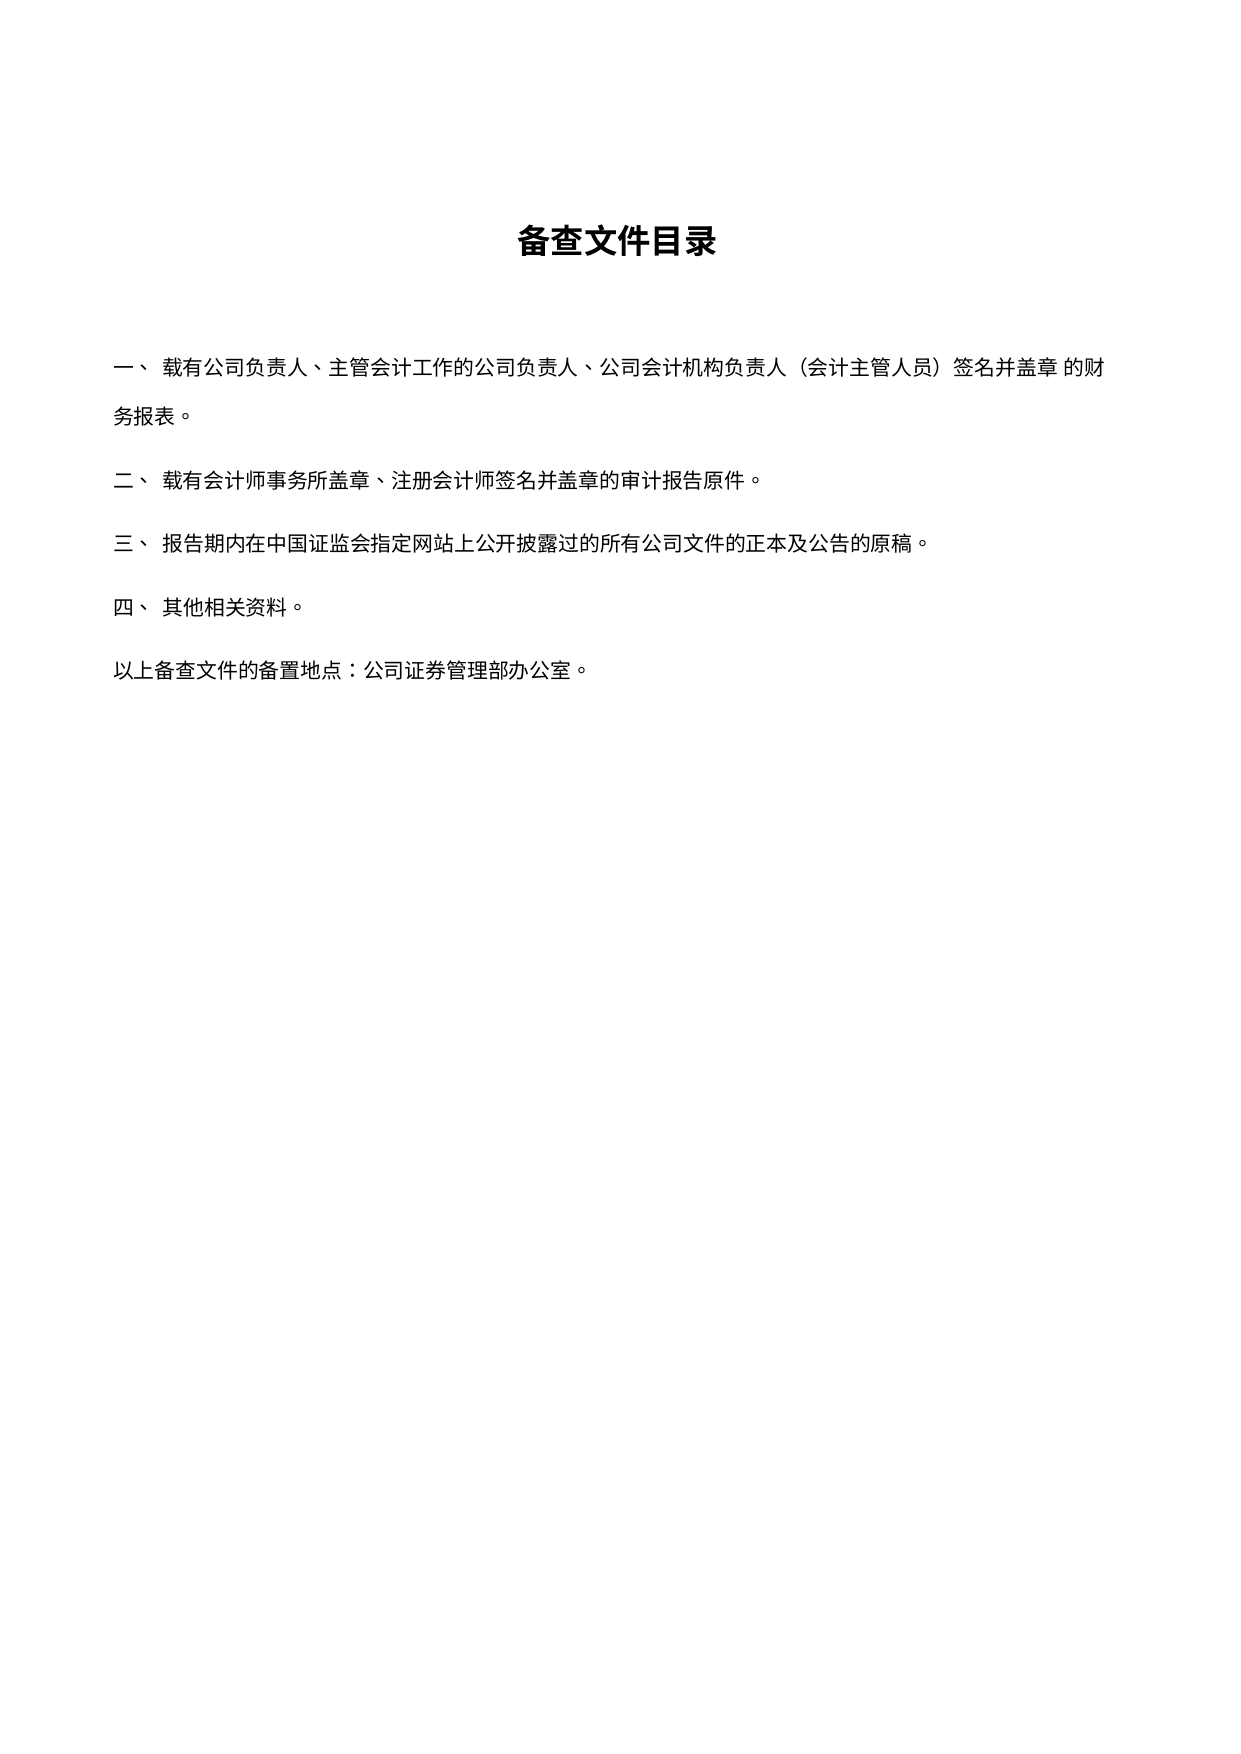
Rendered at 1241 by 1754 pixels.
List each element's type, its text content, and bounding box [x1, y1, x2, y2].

text 一、 载有公司负责人、主管会计工作的公司负责人、公司会计机构负责人（会计主管人员）签名并盖章 的财务报表。 [113, 336, 1121, 434]
text 四、 其他相关资料。 [113, 576, 1121, 625]
text 备查文件目录 [113, 218, 1121, 263]
text 以上备查文件的备置地点：公司证券管理部办公室。 [113, 639, 1121, 688]
text 三、 报告期内在中国证监会指定网站上公开披露过的所有公司文件的正本及公告的原稿。 [113, 512, 1121, 561]
text 二、 载有会计师事务所盖章、注册会计师签名并盖章的审计报告原件。 [113, 449, 1121, 498]
